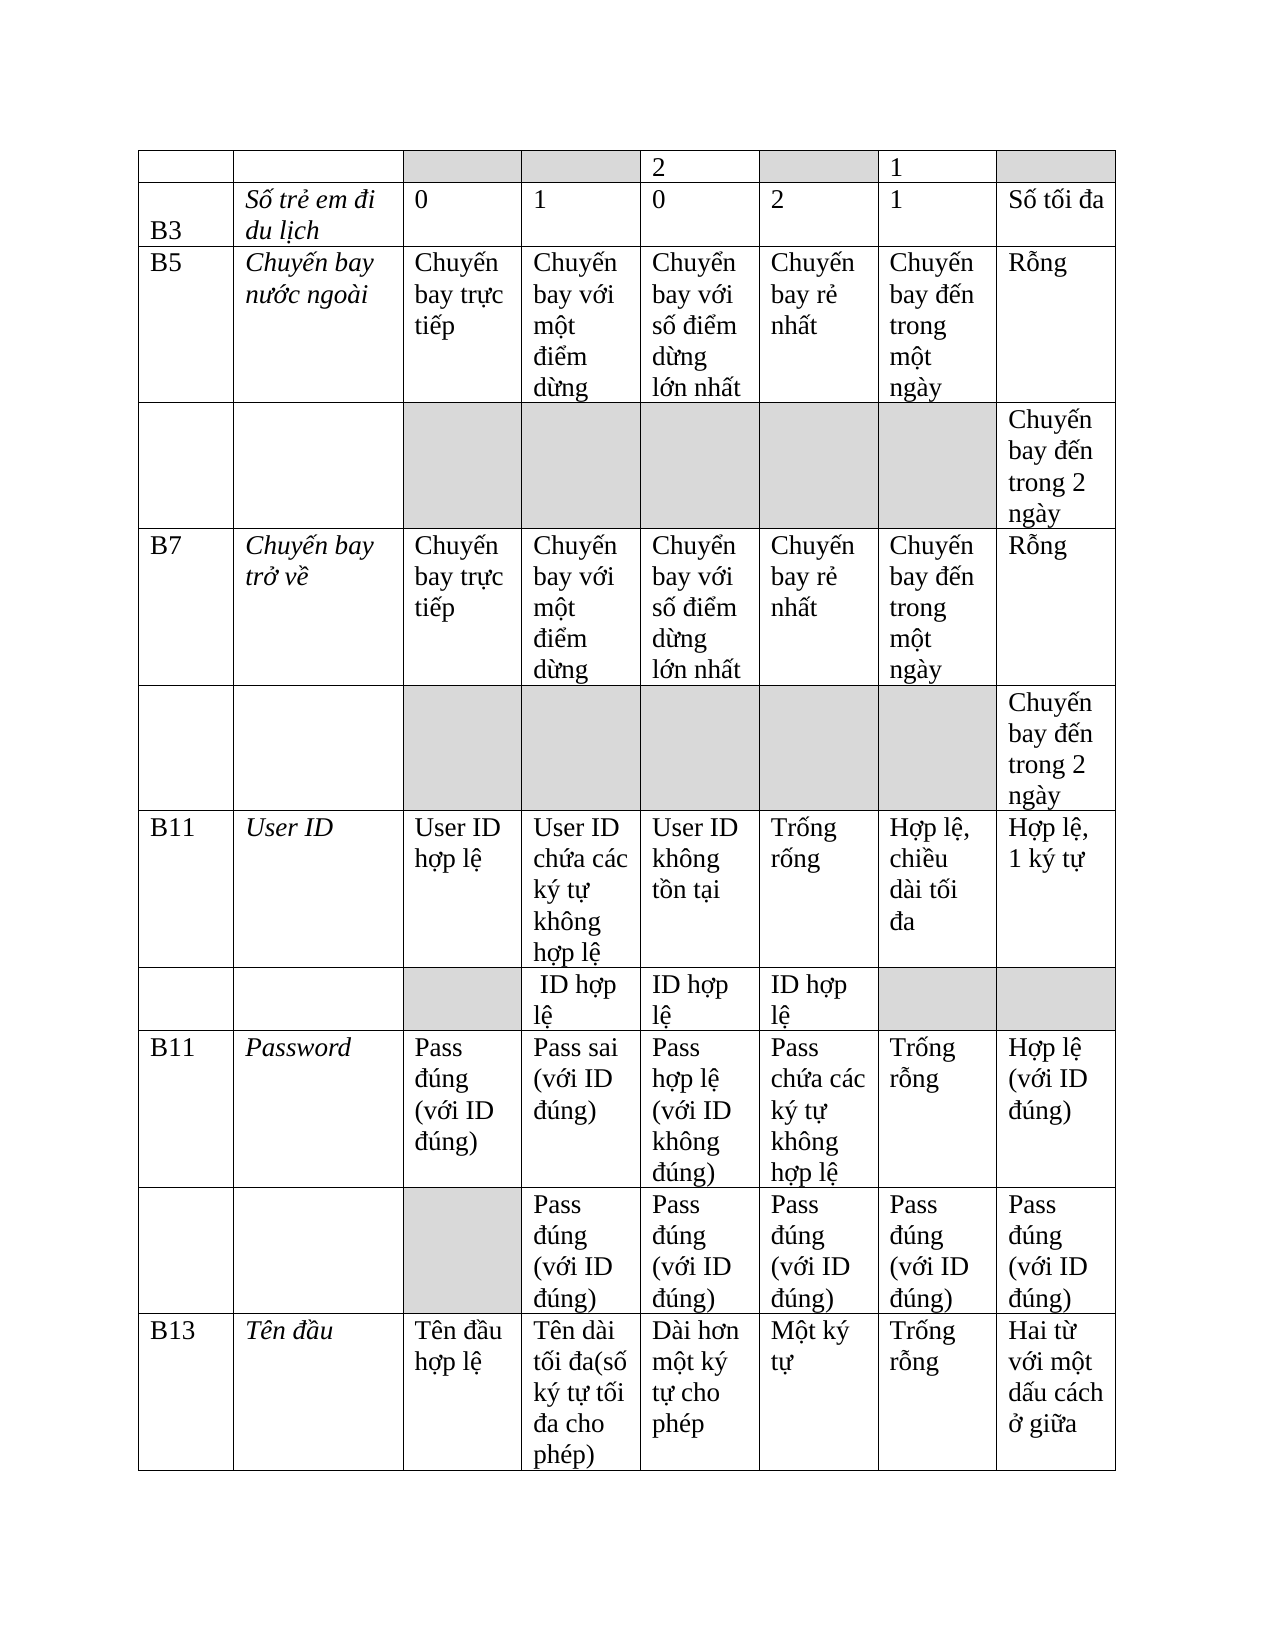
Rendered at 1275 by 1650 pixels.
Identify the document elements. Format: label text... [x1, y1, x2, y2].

table_cell Chuyển bay với số điểm dừng lớn nhất [641, 247, 759, 402]
table_cell Hợp lệ, chiều dài tối đa [879, 811, 996, 967]
table_cell Hai từ với một dấu cách ở giữa [997, 1314, 1115, 1469]
table_cell [139, 1188, 233, 1313]
table_cell Pass đúng (với ID đúng) [997, 1188, 1115, 1313]
table_cell [139, 403, 233, 528]
table_cell User ID hợp lệ [404, 811, 521, 967]
table_cell Chuyến bay nước ngoài [234, 247, 403, 402]
table_cell [404, 151, 521, 182]
table_cell User ID chứa các ký tự không hợp lệ [522, 811, 640, 967]
table_cell Chuyến bay trực tiếp [404, 247, 521, 402]
table_cell Pass sai (với ID đúng) [522, 1031, 640, 1187]
table_cell Chuyến bay trực tiếp [404, 529, 521, 685]
table_cell [139, 968, 233, 1030]
table_cell User ID không tồn tại [641, 811, 759, 967]
table_cell Trống rỗng [879, 1314, 996, 1469]
table_cell [139, 151, 233, 182]
table_cell B11 [139, 811, 233, 967]
table_cell [760, 686, 878, 810]
table_cell [879, 968, 996, 1030]
table_cell [522, 686, 640, 810]
table_cell [234, 1188, 403, 1313]
table_cell Chuyến bay đến trong một ngày [879, 529, 996, 685]
table_cell Rỗng [997, 247, 1115, 402]
table_cell B13 [139, 1314, 233, 1469]
table_cell Pass hợp lệ (với ID không đúng) [641, 1031, 759, 1187]
table_cell [879, 686, 996, 810]
table_cell [404, 686, 521, 810]
table_cell [641, 686, 759, 810]
table_cell B11 [139, 1031, 233, 1187]
table_cell Số tối đa [997, 183, 1115, 246]
table_cell Tên đầu [234, 1314, 403, 1469]
table_cell Pass đúng (với ID đúng) [760, 1188, 878, 1313]
table_cell 0 [404, 183, 521, 246]
table_cell Chuyến bay đến trong 2 ngày [997, 403, 1115, 528]
table_cell Hợp lệ (với ID đúng) [997, 1031, 1115, 1187]
table_cell Tên dài tối đa(số ký tự tối đa cho phép) [522, 1314, 640, 1469]
table_cell B3 [139, 183, 233, 246]
table_cell [522, 151, 640, 182]
table_cell [997, 968, 1115, 1030]
table_cell 0 [641, 183, 759, 246]
table_cell Pass đúng (với ID đúng) [404, 1031, 521, 1187]
table_cell B5 [139, 247, 233, 402]
table_cell Chuyến bay đến trong một ngày [879, 247, 996, 402]
table_cell ID hợp lệ [760, 968, 878, 1030]
table_cell Dài hơn một ký tự cho phép [641, 1314, 759, 1469]
table_cell Chuyến bay trở về [234, 529, 403, 685]
table_cell Pass chứa các ký tự không hợp lệ [760, 1031, 878, 1187]
table_cell [139, 686, 233, 810]
table_cell Rỗng [997, 529, 1115, 685]
table_cell User ID [234, 811, 403, 967]
table_cell [522, 403, 640, 528]
table_cell Pass đúng (với ID đúng) [522, 1188, 640, 1313]
table_cell 2 [760, 183, 878, 246]
table_cell Pass đúng (với ID đúng) [641, 1188, 759, 1313]
table_cell ID hợp lệ [641, 968, 759, 1030]
table_cell 1 [879, 183, 996, 246]
table_cell [234, 968, 403, 1030]
table_cell ID hợp lệ [522, 968, 640, 1030]
table_cell Pass đúng (với ID đúng) [879, 1188, 996, 1313]
table_cell [404, 1188, 521, 1313]
table_cell [404, 968, 521, 1030]
table_cell [234, 686, 403, 810]
table_cell [760, 403, 878, 528]
table_cell 2 [641, 151, 759, 182]
table_cell [234, 151, 403, 182]
table_cell Chuyển bay với số điểm dừng lớn nhất [641, 529, 759, 685]
table_cell [404, 403, 521, 528]
table_cell Tên đầu hợp lệ [404, 1314, 521, 1469]
table_cell Một ký tự [760, 1314, 878, 1469]
table_cell Password [234, 1031, 403, 1187]
table_cell [997, 151, 1115, 182]
table_cell Hợp lệ, 1 ký tự [997, 811, 1115, 967]
table_cell Chuyến bay với một điểm dừng [522, 529, 640, 685]
table_cell Số trẻ em đi du lịch [234, 183, 403, 246]
table_cell 1 [522, 183, 640, 246]
table_cell Chuyến bay đến trong 2 ngày [997, 686, 1115, 810]
table_cell B7 [139, 529, 233, 685]
table_cell [879, 403, 996, 528]
table_cell Chuyến bay rẻ nhất [760, 247, 878, 402]
table_cell Chuyến bay rẻ nhất [760, 529, 878, 685]
table_cell [760, 151, 878, 182]
table_cell Trống rống [760, 811, 878, 967]
table_cell Chuyến bay với một điểm dừng [522, 247, 640, 402]
table_cell [234, 403, 403, 528]
table_cell [641, 403, 759, 528]
table_cell Trống rỗng [879, 1031, 996, 1187]
table_cell 1 [879, 151, 996, 182]
